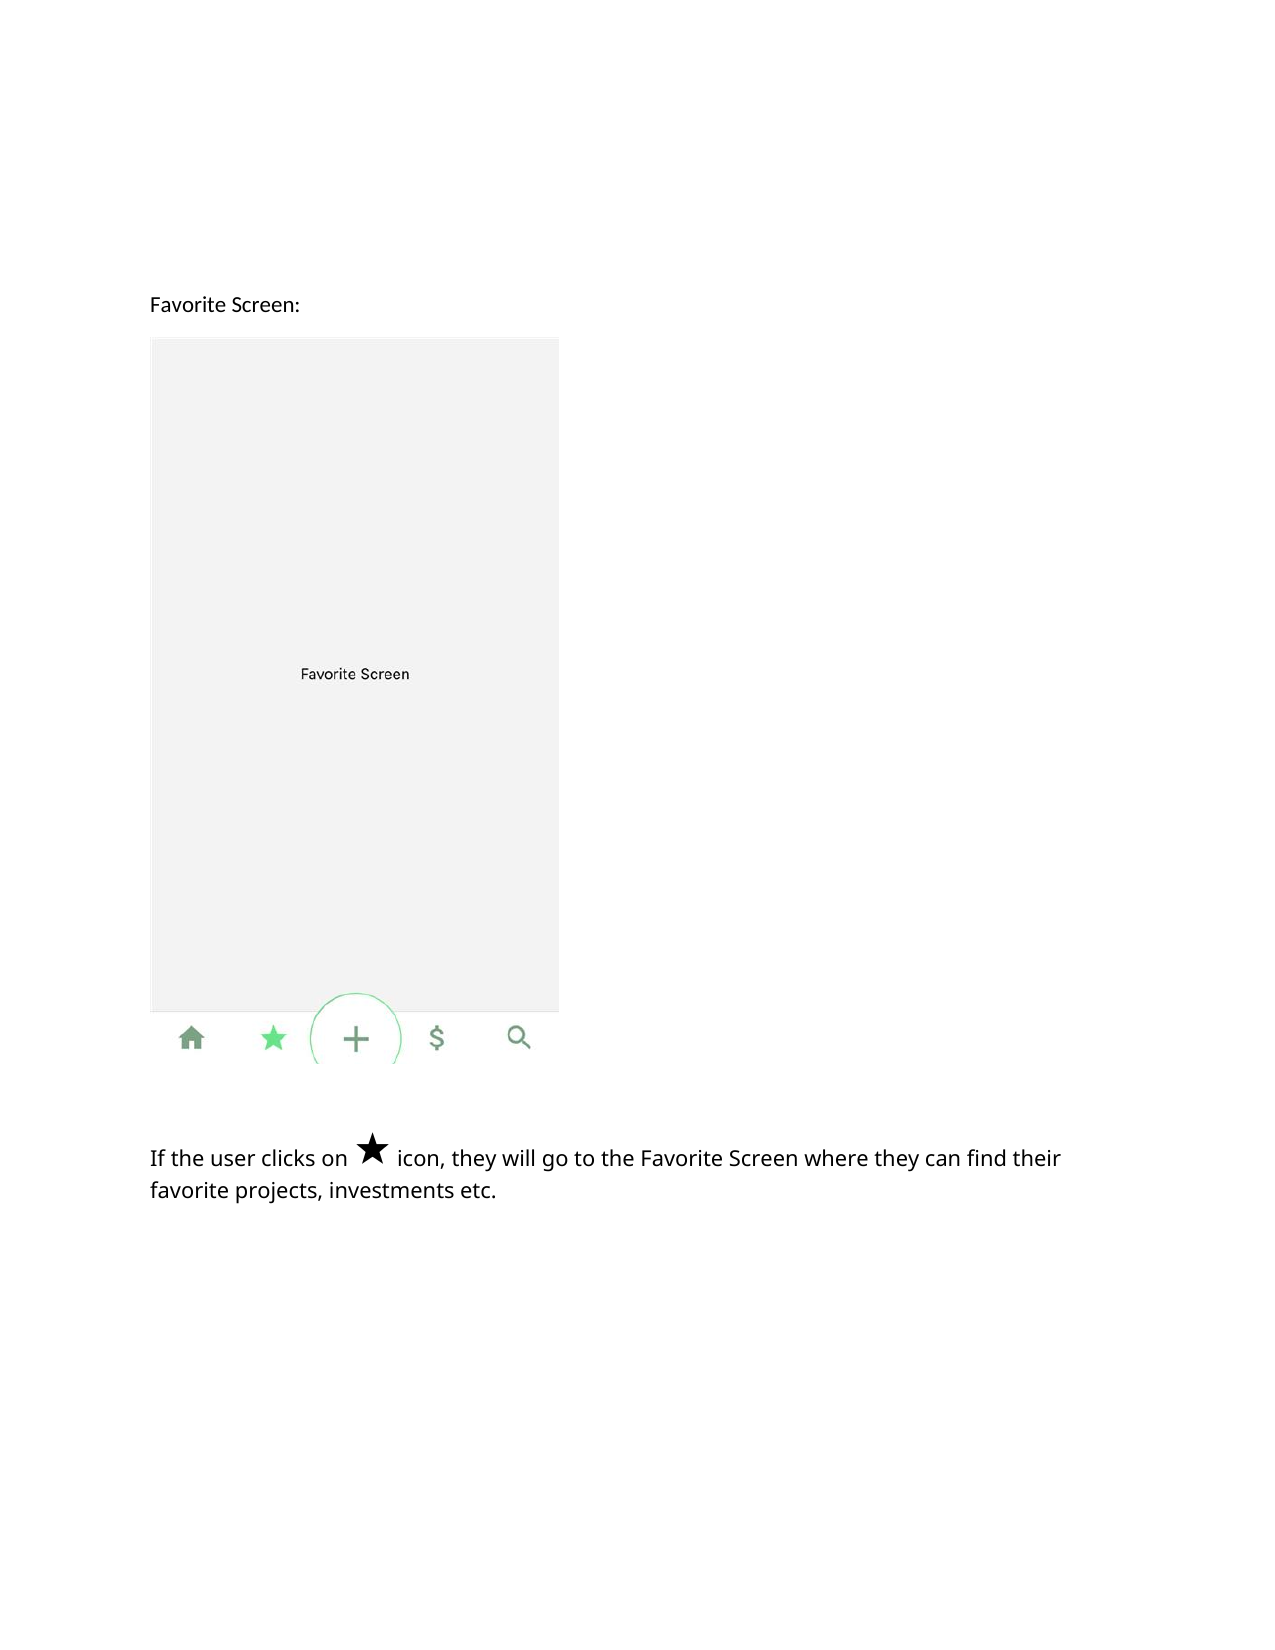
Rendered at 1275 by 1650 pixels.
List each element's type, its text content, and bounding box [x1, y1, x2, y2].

text Favorite Screen: [150, 291, 1125, 319]
picture [150, 337, 559, 1064]
picture [353, 1129, 392, 1167]
text If the user clicks on icon, they will go to the Favorite Screen where they can find their favorite projects, investments etc. [150, 1129, 1125, 1205]
